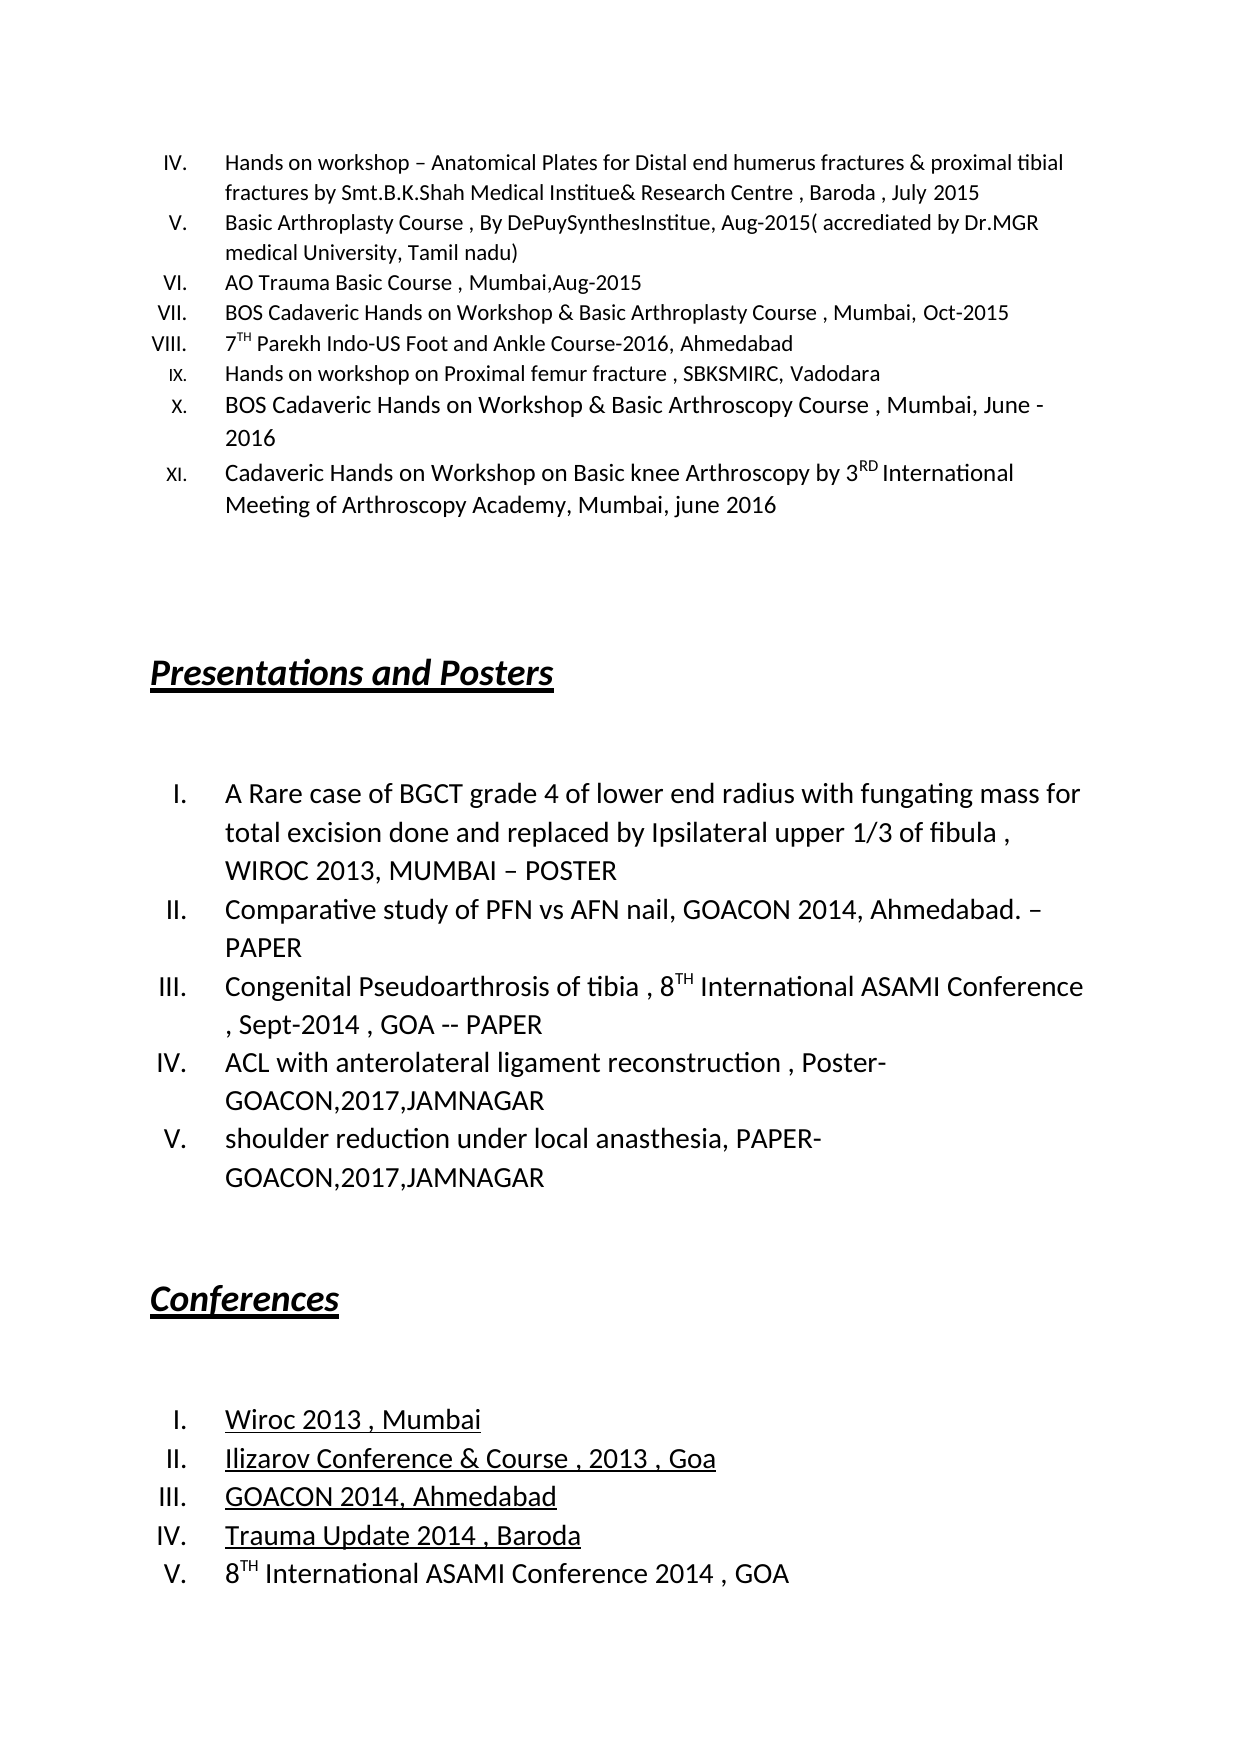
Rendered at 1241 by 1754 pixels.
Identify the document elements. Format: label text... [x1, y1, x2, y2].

text , Sept-2014 , GOA -- PAPER [225, 1006, 1101, 1042]
list 7TH Parekh Indo-US Foot and Ankle Course-2016, Ahmedabad [151, 329, 1101, 357]
list Trauma Update 2014 , Baroda [156, 1517, 1101, 1552]
subtitle Conferences [150, 1275, 1101, 1321]
list AO Trauma Basic Course , Mumbai,Aug-2015 [163, 268, 1101, 296]
list BOS Cadaveric Hands on Workshop & Basic Arthroscopy Course , Mumbai, June - 2016 [171, 389, 1045, 452]
list Ilizarov Conference & Course , 2013 , Goa [166, 1440, 1101, 1475]
subtitle Presentations and Posters [150, 649, 1101, 694]
list BOS Cadaveric Hands on Workshop & Basic Arthroplasty Course , Mumbai, Oct-2015 [157, 298, 1101, 326]
list Cadaveric Hands on Workshop on Basic knee Arthroscopy by 3RD International Meeting of Arthroscopy Academy, Mumbai, june 2016 [166, 455, 1017, 519]
list shoulder reduction under local anasthesia, PAPER- GOACON,2017,JAMNAGAR [163, 1120, 823, 1194]
list Hands on workshop on Proximal femur fracture , SBKSMIRC, Vadodara [168, 359, 1101, 387]
list Congenital Pseudoarthrosis of tibia , 8TH International ASAMI Conference [158, 968, 1101, 1003]
list ACL with anterolateral ligament reconstruction , Poster- GOACON,2017,JAMNAGAR [156, 1044, 888, 1118]
list Hands on workshop – Anatomical Plates for Distal end humerus fractures & proximal tibial fractures by Smt.B.K.Shah Medical Institue& Research Centre , Baroda , July 2015 [163, 148, 1066, 206]
list Comparative study of PFN vs AFN nail, GOACON 2014, Ahmedabad. – PAPER [166, 891, 1044, 965]
list Basic Arthroplasty Course , By DePuySynthesInstitue, Aug-2015( accrediated by Dr.MGR medical University, Tamil nadu) [169, 208, 1041, 266]
list A Rare case of BGCT grade 4 of lower end radius with fungating mass for total excision done and replaced by Ipsilateral upper 1/3 of fibula , WIROC 2013, MUMBAI – POSTER [173, 775, 1082, 888]
list Wiroc 2013 , Mumbai [173, 1401, 1101, 1437]
list 8TH International ASAMI Conference 2014 , GOA [163, 1555, 1101, 1591]
list GOACON 2014, Ahmedabad [158, 1478, 1101, 1514]
